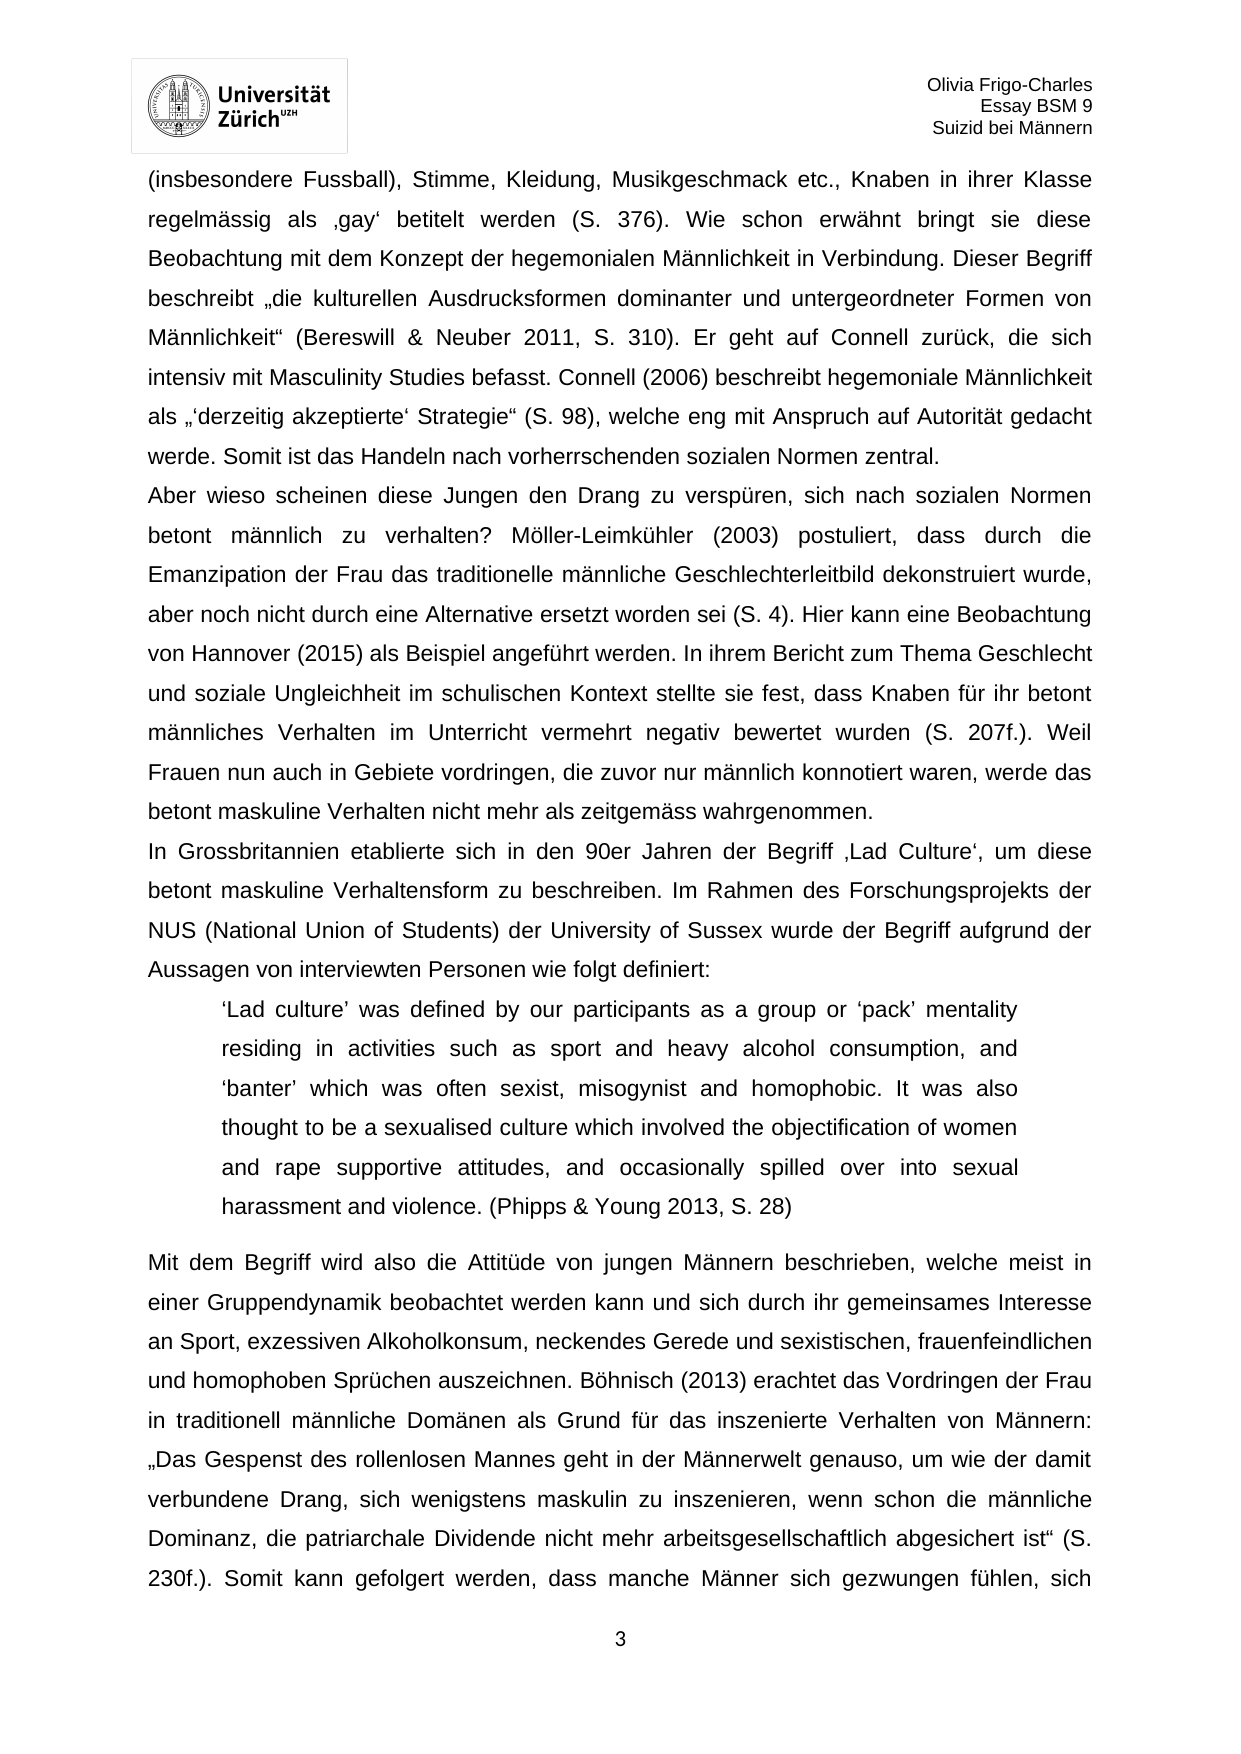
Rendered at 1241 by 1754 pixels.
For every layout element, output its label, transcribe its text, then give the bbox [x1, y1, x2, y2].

picture [129, 57, 350, 156]
text Aber wieso scheinen diese Jungen den Drang zu verspüren, sich nach sozialen Normen betont männlich zu verhalten? Möller-Leimkühler (2003) postuliert, dass durch die Emanzipation der Frau das traditionelle männliche Geschlechterleitbild dekonstruiert wurde, aber noch nicht durch eine Alternative ersetzt worden sei (S. 4). Hier kann eine Beobachtung von Hannover (2015) als Beispiel angeführt werden. In ihrem Bericht zum Thema Geschlecht und soziale Ungleichheit im schulischen Kontext stellte sie fest, dass Knaben für ihr betont männliches Verhalten im Unterricht vermehrt negativ bewertet wurden (S. 207f.). Weil Frauen nun auch in Gebiete vordringen, die zuvor nur männlich konnotiert waren, werde das betont maskuline Verhalten nicht mehr als zeitgemäss wahrgenommen. [148, 482, 1093, 824]
text ‘Lad culture’ was defined by our participants as a group or ‘pack’ mentality residing in activities such as sport and heavy alcohol consumption, and ‘banter’ which was often sexist, misogynist and homophobic. It was also thought to be a sexualised culture which involved the objectification of women and rape supportive attitudes, and occasionally spilled over into sexual harassment and violence. (Phipps & Young 2013, S. 28) [221, 996, 1019, 1219]
text In Grossbritannien etablierte sich in den 90er Jahren der Begriff ‚Lad Culture‘, um diese betont maskuline Verhaltensform zu beschreiben. Im Rahmen des Forschungsprojekts der NUS (National Union of Students) der University of Sussex wurde der Begriff aufgrund der Aussagen von interviewten Personen wie folgt definiert: [148, 838, 1093, 982]
